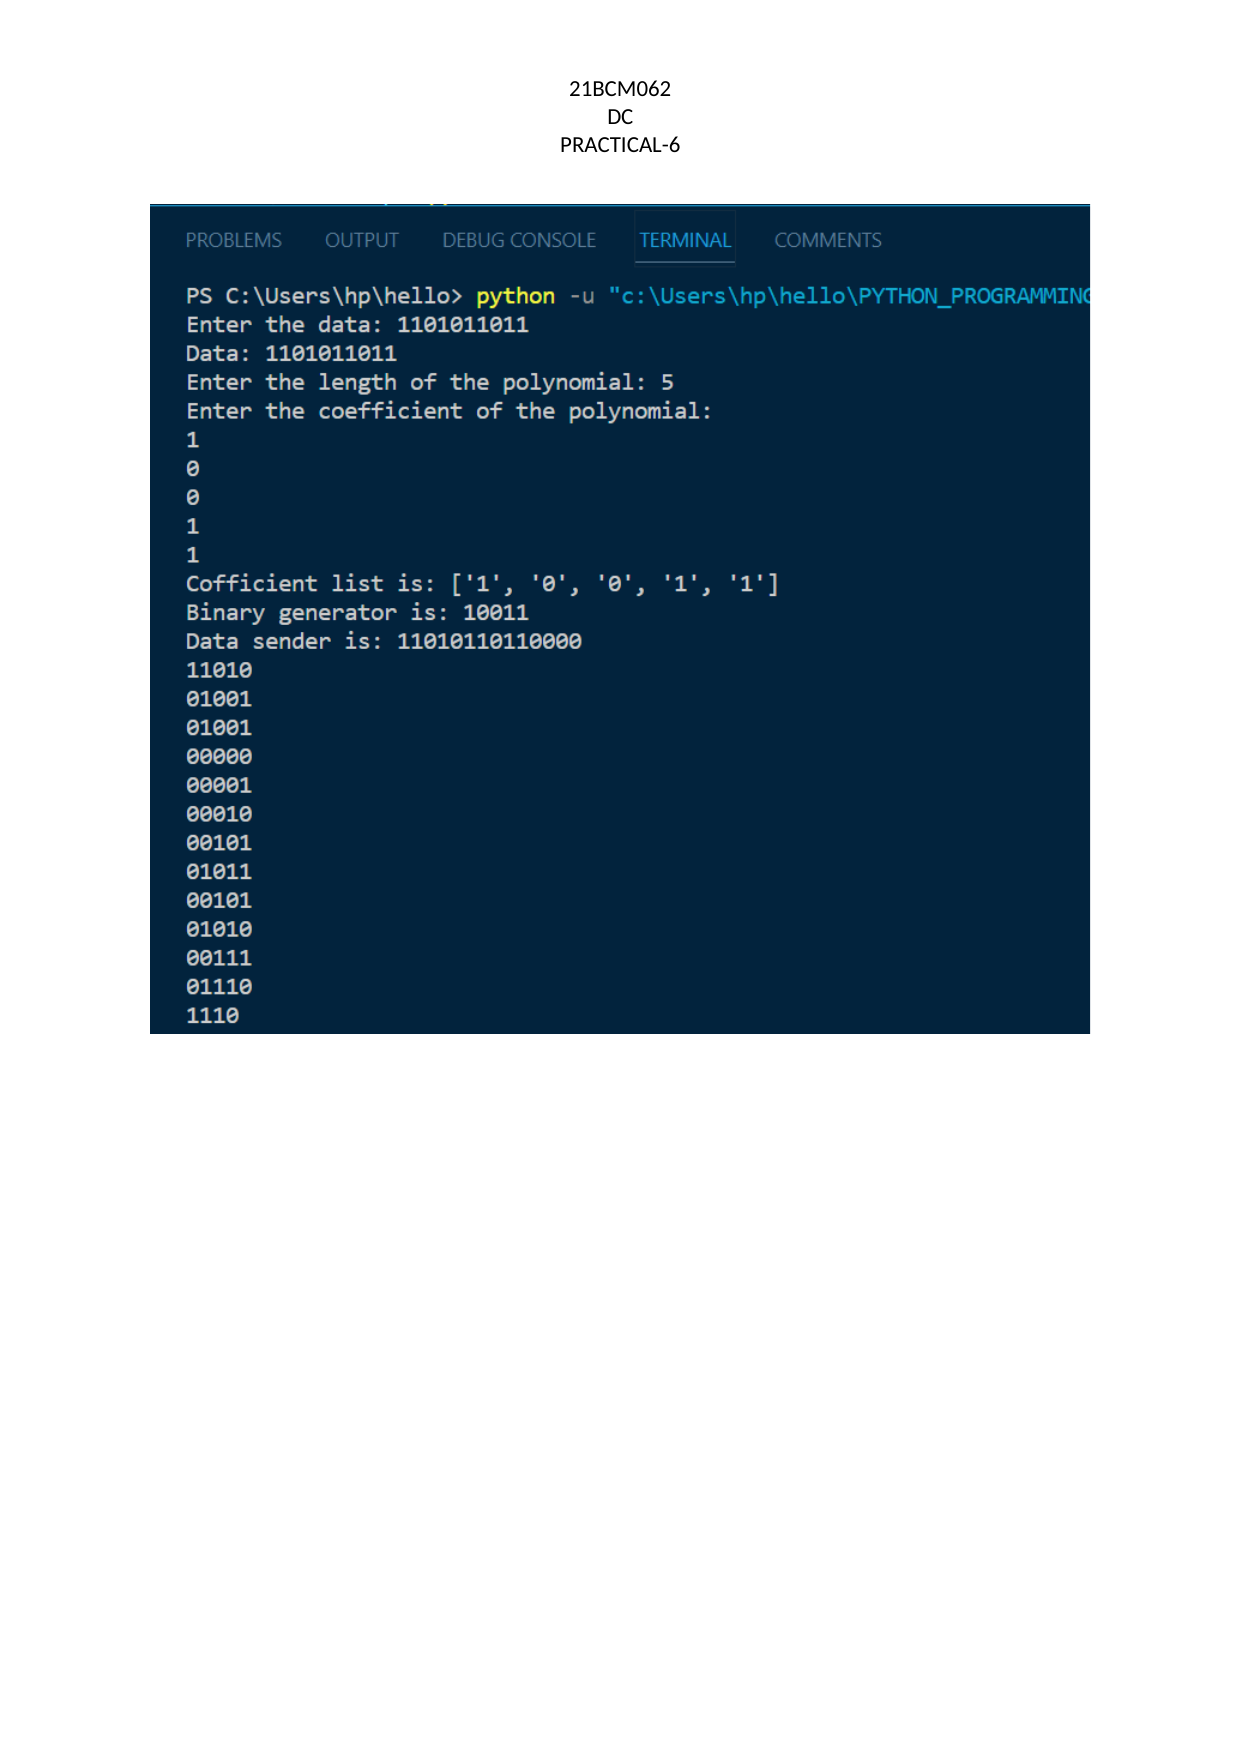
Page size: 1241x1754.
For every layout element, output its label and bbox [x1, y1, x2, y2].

picture [1064, 291, 1070, 302]
picture [150, 204, 1091, 1034]
picture [980, 292, 987, 300]
picture [993, 293, 1000, 300]
